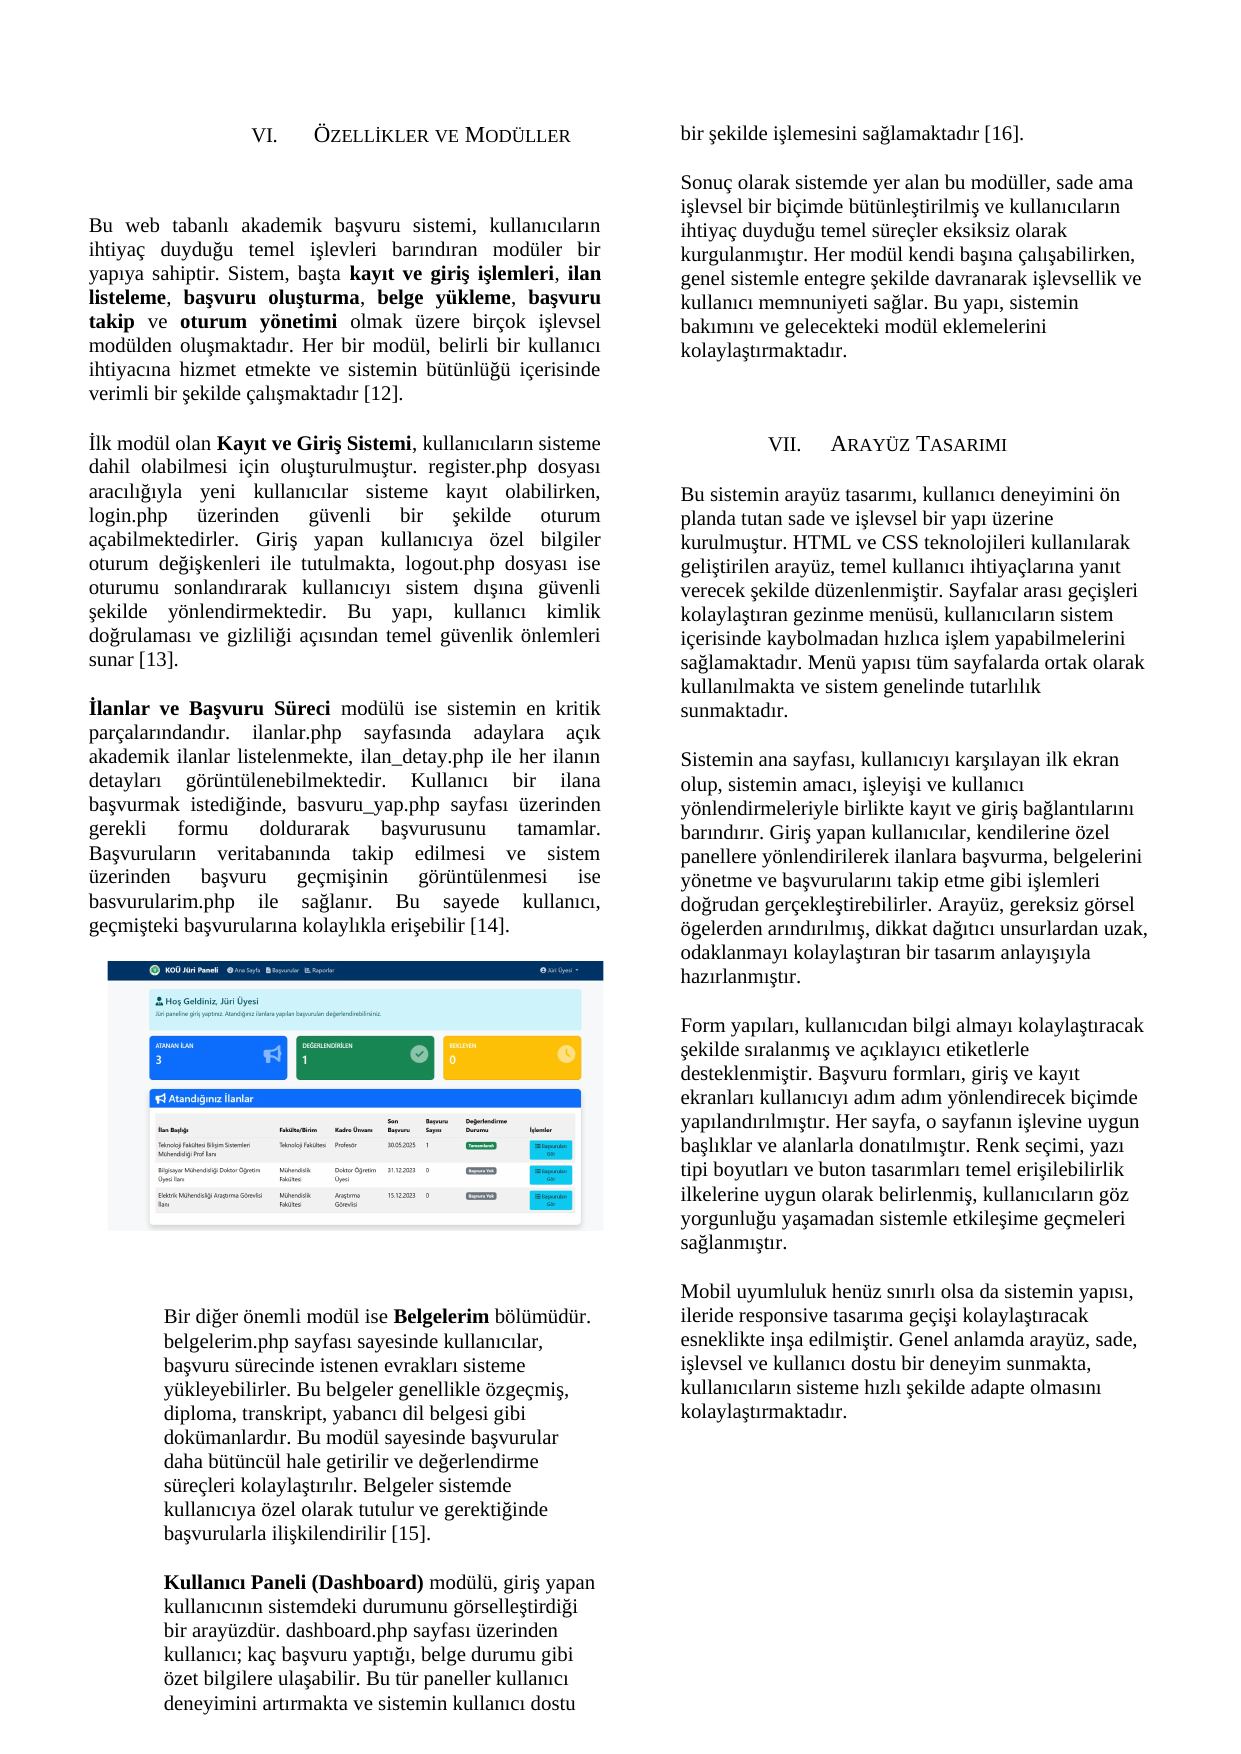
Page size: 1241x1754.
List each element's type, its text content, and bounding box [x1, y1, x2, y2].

text İlk modül olan Kayıt ve Giriş Sistemi, kullanıcıların sisteme dahil olabilmesi için oluşturulmuştur. register.php dosyası aracılığıyla yeni kullanıcılar sisteme kayıt olabilirken, login.php üzerinden güvenli bir şekilde oturum açabilmektedirler. Giriş yapan kullanıcıya özel bilgiler oturum değişkenleri ile tutulmakta, logout.php dosyası ise oturumu sonlandırarak kullanıcıyı sistem dışına güvenli şekilde yönlendirmektedir. Bu yapı, kullanıcı kimlik doğrulaması ve gizliliği açısından temel güvenlik önlemleri sunar [13]. [88, 430, 601, 671]
text Form yapıları, kullanıcıdan bilgi almayı kolaylaştıracak şekilde sıralanmış ve açıklayıcı etiketlerle desteklenmiştir. Başvuru formları, giriş ve kayıt ekranları kullanıcıyı adım adım yönlendirecek biçimde yapılandırılmıştır. Her sayfa, o sayfanın işlevine uygun başlıklar ve alanlarla donatılmıştır. Renk seçimi, yazı tipi boyutları ve buton tasarımları temel erişilebilirlik ilkelerine uygun olarak belirlenmiş, kullanıcıların göz yorgunluğu yaşamadan sistemle etkileşime geçmeleri sağlanmıştır. [680, 1013, 1152, 1254]
text Sistemin ana sayfası, kullanıcıyı karşılayan ilk ekran olup, sistemin amacı, işleyişi ve kullanıcı yönlendirmeleriyle birlikte kayıt ve giriş bağlantılarını barındırır. Giriş yapan kullanıcılar, kendilerine özel panellere yönlendirilerek ilanlara başvurma, belgelerini yönetme ve başvurularını takip etme gibi işlemleri doğrudan gerçekleştirebilirler. Arayüz, gereksiz görsel ögelerden arındırılmış, dikkat dağıtıcı unsurlardan uzak, odaklanmayı kolaylaştıran bir tasarım anlayışıyla hazırlanmıştır. [680, 747, 1152, 988]
text Bir diğer önemli modül ise Belgelerim bölümüdür. belgelerim.php sayfası sayesinde kullanıcılar, başvuru sürecinde istenen evrakları sisteme yükleyebilirler. Bu belgeler genellikle özgeçmiş, diploma, transkript, yabancı dil belgesi gibi dokümanlardır. Bu modül sayesinde başvurular daha bütüncül hale getirilir ve değerlendirme süreçleri kolaylaştırılır. Belgeler sistemde kullanıcıya özel olarak tutulur ve gerektiğinde başvurularla ilişkilendirilir [15]. [163, 1304, 601, 1545]
text İlanlar ve Başvuru Süreci modülü ise sistemin en kritik parçalarındandır. ilanlar.php sayfasında adaylara açık akademik ilanlar listelenmekte, ilan_detay.php ile her ilanın detayları görüntülenebilmektedir. Kullanıcı bir ilana başvurmak istediğinde, basvuru_yap.php sayfası üzerinden gerekli formu doldurarak başvurusunu tamamlar. Başvuruların veritabanında takip edilmesi ve sistem üzerinden başvuru geçmişinin görüntülenmesi ise basvurularim.php ile sağlanır. Bu sayede kullanıcı, geçmişteki başvurularına kolaylıkla erişebilir [14]. [88, 696, 601, 937]
text Kullanıcı Paneli (Dashboard) modülü, giriş yapan kullanıcının sistemdeki durumunu görselleştirdiği bir arayüzdür. dashboard.php sayfası üzerinden kullanıcı; kaç başvuru yaptığı, belge durumu gibi özet bilgilere ulaşabilir. Bu tür paneller kullanıcı deneyimini artırmakta ve sistemin kullanıcı dostu bir şekilde işlemesini sağlamaktadır [16]. [163, 1570, 601, 1714]
text Sonuç olarak sistemde yer alan bu modüller, sade ama işlevsel bir biçimde bütünleştirilmiş ve kullanıcıların ihtiyaç duyduğu temel süreçler eksiksiz olarak kurgulanmıştır. Her modül kendi başına çalışabilirken, genel sistemle entegre şekilde davranarak işlevsellik ve kullanıcı memnuniyeti sağlar. Bu yapı, sistemin bakımını ve gelecekteki modül eklemelerini kolaylaştırmaktadır. [680, 170, 1152, 362]
list Özellikler ve Modüller [251, 121, 601, 147]
list Arayüz Tasarımı [768, 430, 1152, 457]
text Mobil uyumluluk henüz sınırlı olsa da sistemin yapısı, ileride responsive tasarıma geçişi kolaylaştıracak esneklikte inşa edilmiştir. Genel anlamda arayüz, sade, işlevsel ve kullanıcı dostu bir deneyim sunmakta, kullanıcıların sisteme hızlı şekilde adapte olmasını kolaylaştırmaktadır. [680, 1279, 1152, 1423]
text Bu web tabanlı akademik başvuru sistemi, kullanıcıların ihtiyaç duyduğu temel işlevleri barındıran modüler bir yapıya sahiptir. Sistem, başta kayıt ve giriş işlemleri, ilan listeleme, başvuru oluşturma, belge yükleme, başvuru takip ve oturum yönetimi olmak üzere birçok işlevsel modülden oluşmaktadır. Her bir modül, belirli bir kullanıcı ihtiyacına hizmet etmekte ve sistemin bütünlüğü içerisinde verimli bir şekilde çalışmaktadır [12]. [88, 213, 601, 405]
text Bu sistemin arayüz tasarımı, kullanıcı deneyimini ön planda tutan sade ve işlevsel bir yapı üzerine kurulmuştur. HTML ve CSS teknolojileri kullanılarak geliştirilen arayüz, temel kullanıcı ihtiyaçlarına yanıt verecek şekilde düzenlenmiştir. Sayfalar arası geçişleri kolaylaştıran gezinme menüsü, kullanıcıların sistem içerisinde kaybolmadan hızlıca işlem yapabilmelerini sağlamaktadır. Menü yapısı tüm sayfalarda ortak olarak kullanılmakta ve sistem genelinde tutarlılık sunmaktadır. [680, 482, 1152, 722]
